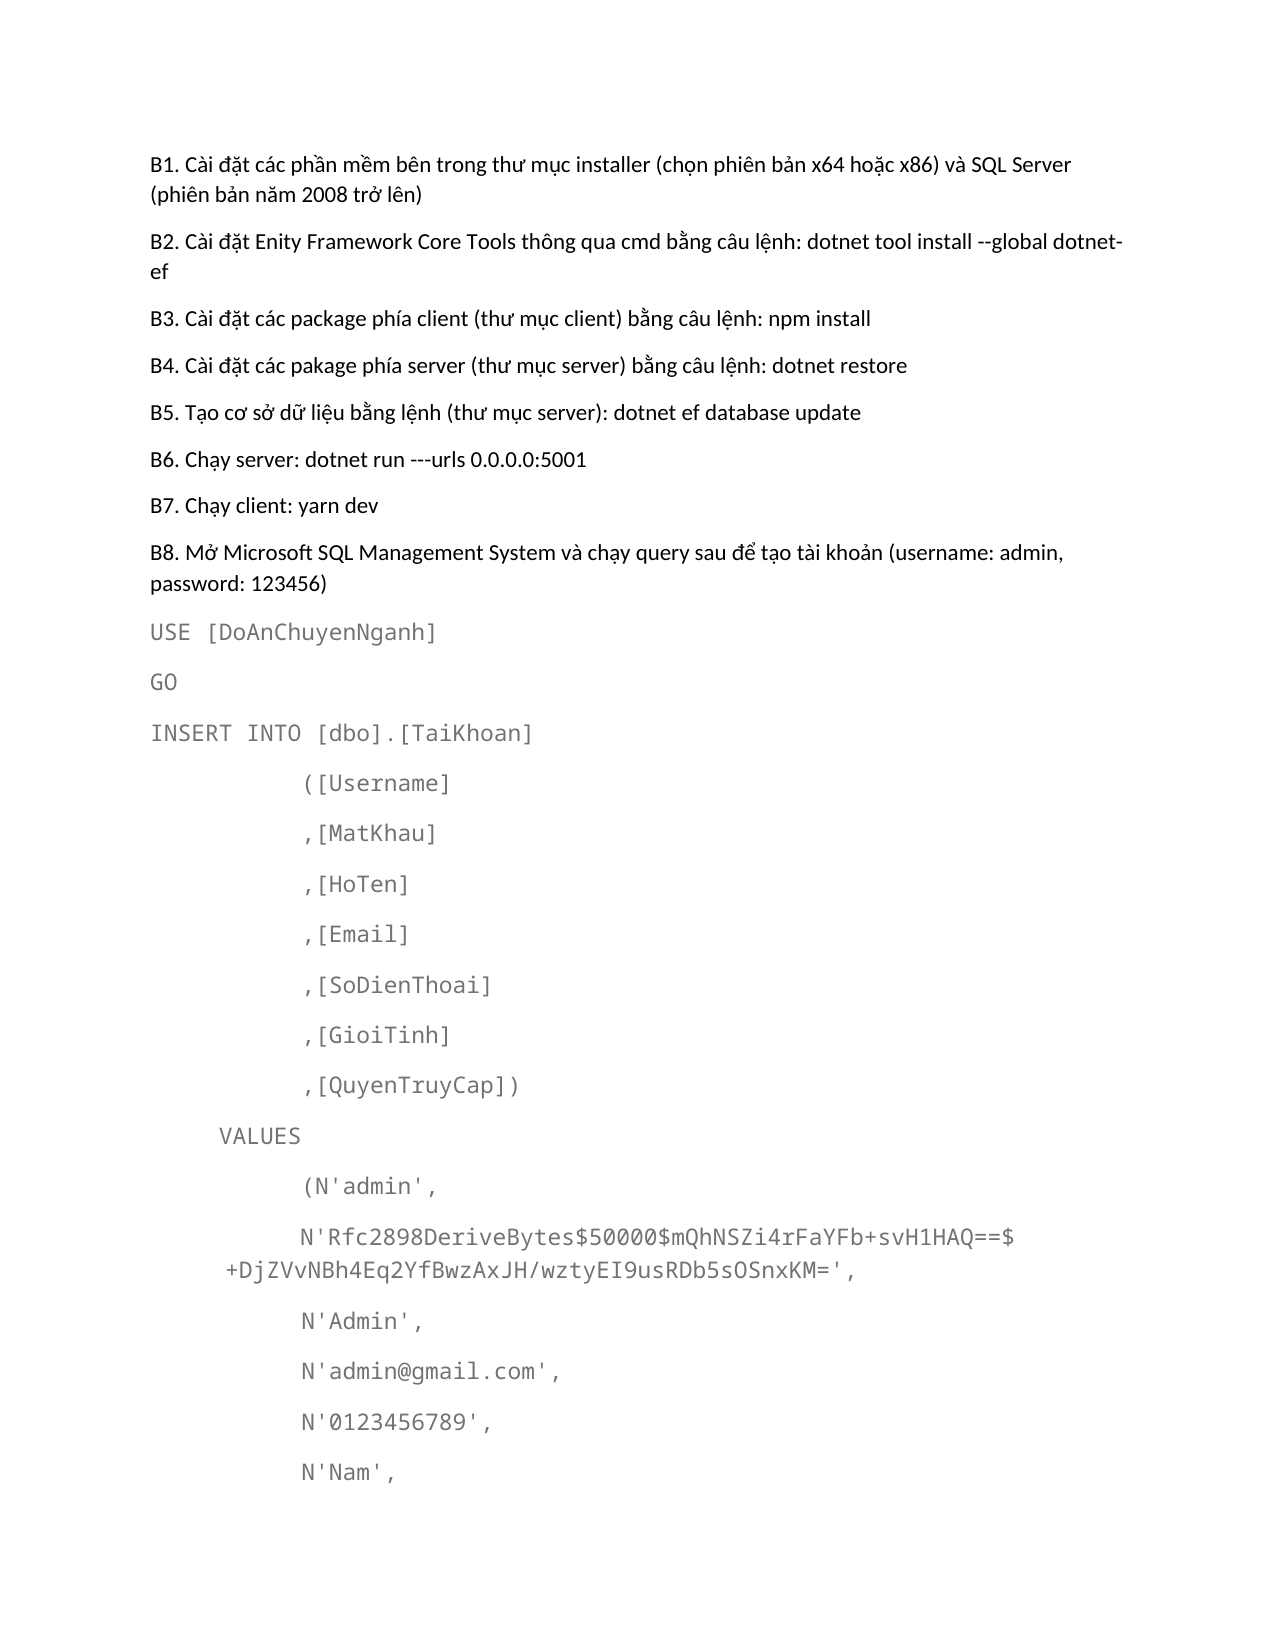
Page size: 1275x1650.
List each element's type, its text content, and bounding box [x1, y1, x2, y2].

text B6. Chạy server: dotnet run ---urls 0.0.0.0:5001 [150, 445, 1125, 473]
text N'Rfc2898DeriveBytes$50000$mQhNSZi4rFaYFb+svH1HAQ==$+DjZVvNBh4Eq2YfBwzAxJH/wztyEI9usRDb5sOSnxKM=', [225, 1221, 1125, 1286]
text GO [150, 666, 1125, 697]
text B4. Cài đặt các pakage phía server (thư mục server) bằng câu lệnh: dotnet restore [150, 351, 1125, 379]
text ,[Email] [150, 918, 1125, 949]
text VALUES [150, 1120, 1125, 1151]
text N'0123456789', [150, 1406, 1125, 1437]
text N'Admin', [150, 1305, 1125, 1336]
text INSERT INTO [dbo].[TaiKhoan] [150, 716, 1125, 748]
text B2. Cài đặt Enity Framework Core Tools thông qua cmd bằng câu lệnh: dotnet tool install --global dotnet-ef [150, 227, 1125, 285]
text ,[SoDienThoai] [150, 968, 1125, 1000]
text (N'admin', [150, 1170, 1125, 1201]
text B7. Chạy client: yarn dev [150, 492, 1125, 520]
text ,[MatKhau] [150, 817, 1125, 848]
text ,[QuyenTruyCap]) [150, 1069, 1125, 1101]
text B3. Cài đặt các package phía client (thư mục client) bằng câu lệnh: npm install [150, 304, 1125, 332]
text USE [DoAnChuyenNganh] [150, 616, 1125, 647]
text N'admin@gmail.com', [150, 1355, 1125, 1386]
text B5. Tạo cơ sở dữ liệu bằng lệnh (thư mục server): dotnet ef database update [150, 398, 1125, 426]
text N'Nam', [150, 1456, 1125, 1487]
text B1. Cài đặt các phần mềm bên trong thư mục installer (chọn phiên bản x64 hoặc x86) và SQL Server (phiên bản năm 2008 trở lên) [150, 150, 1125, 208]
text ,[GioiTinh] [150, 1019, 1125, 1050]
text ,[HoTen] [150, 868, 1125, 899]
text B8. Mở Microsoft SQL Management System và chạy query sau để tạo tài khoản (username: admin, password: 123456) [150, 538, 1125, 597]
text ([Username] [150, 767, 1125, 798]
